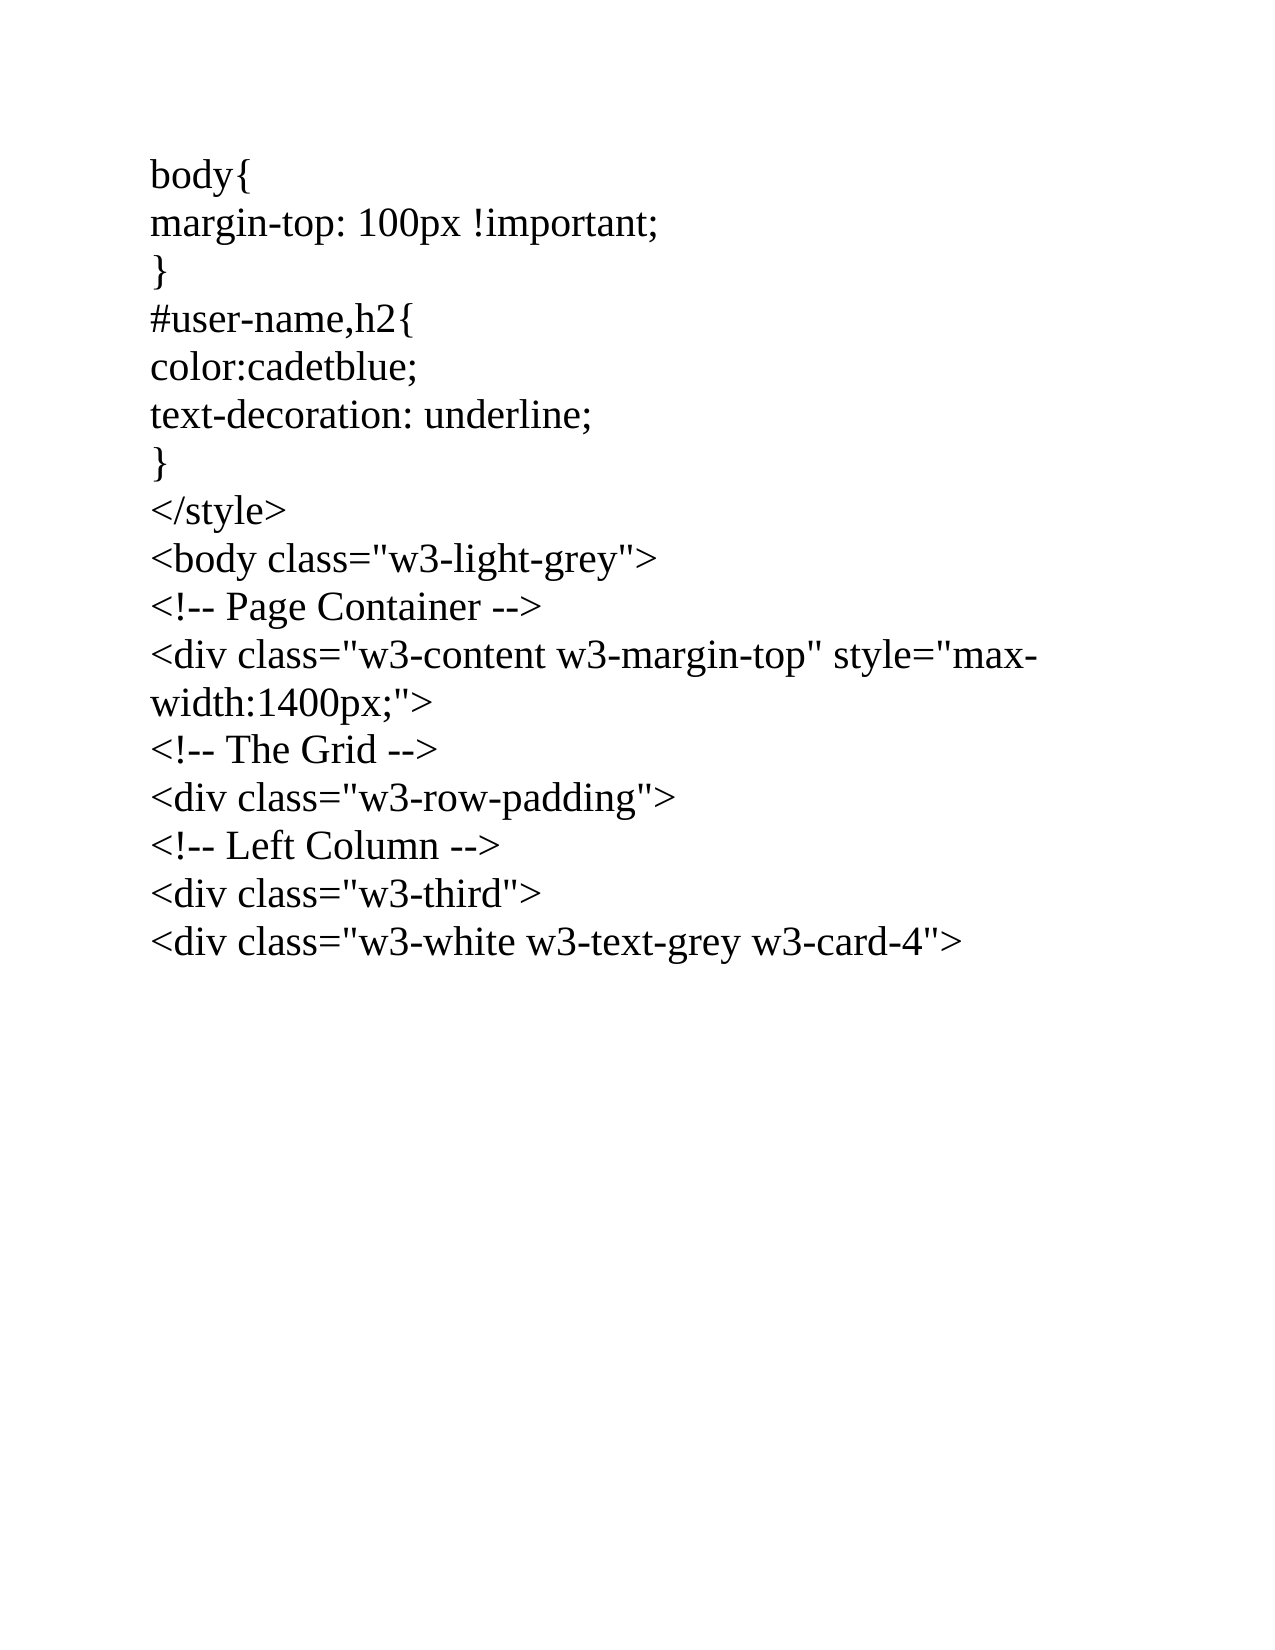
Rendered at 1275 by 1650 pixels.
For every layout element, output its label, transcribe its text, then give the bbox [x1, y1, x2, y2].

text <div class="w3-row-padding"> [150, 773, 1125, 821]
text <body class="w3-light-grey"> [150, 533, 1125, 581]
text <!-- Left Column --> [150, 821, 1125, 869]
text #user-name,h2{ [150, 294, 1125, 342]
text <div class="w3-white w3-text-grey w3-card-4"> [150, 917, 1125, 964]
text <div class="w3-third"> [150, 869, 1125, 917]
text text-decoration: underline; [150, 389, 1125, 437]
text </style> [150, 485, 1125, 533]
text margin-top: 100px !important; [150, 198, 1125, 246]
text <!-- Page Container --> [150, 581, 1125, 629]
text <!-- The Grid --> [150, 725, 1125, 773]
text <div class="w3-content w3-margin-top" style="max-width:1400px;"> [150, 629, 1125, 725]
text color:cadetblue; [150, 342, 1125, 389]
text body{ [150, 150, 1125, 198]
text } [150, 437, 1125, 485]
text } [150, 246, 1125, 294]
